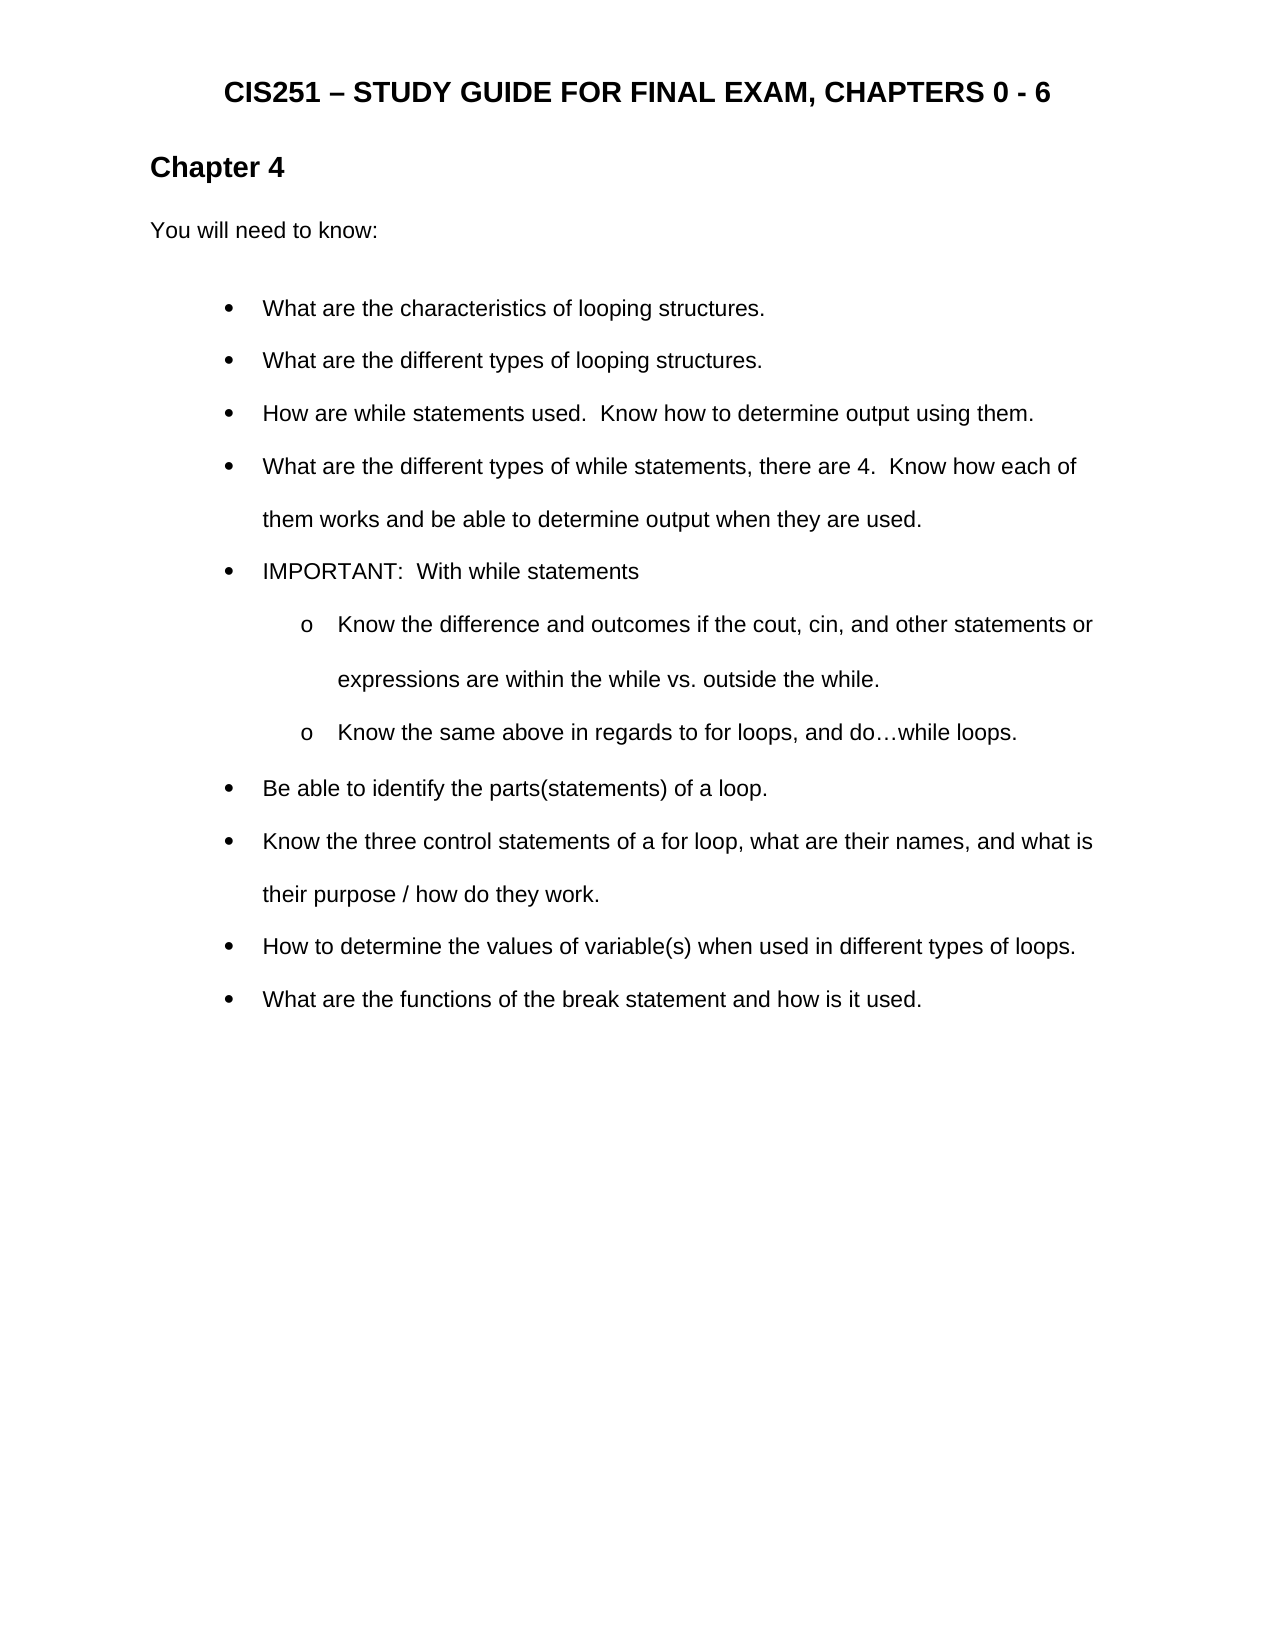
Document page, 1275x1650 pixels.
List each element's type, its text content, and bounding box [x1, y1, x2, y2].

list What are the characteristics of looping structures. [225, 295, 1125, 321]
text You will need to know: [150, 217, 1125, 243]
list What are the different types of looping structures. [225, 347, 1125, 374]
list Know the difference and outcomes if the cout, cin, and other statements or expressions are within the while vs. outside the while. [300, 611, 1125, 692]
list Know the same above in regards to for loops, and do…while loops. [300, 718, 1125, 747]
list How are while statements used. Know how to determine output using them. [225, 400, 1125, 427]
text Chapter 4 [150, 150, 1125, 183]
list IMPORTANT: With while statements [225, 558, 1125, 585]
list What are the different types of while statements, there are 4. Know how each of them works and be able to determine output when they are used. [225, 453, 1125, 532]
list Know the three control statements of a for loop, what are their names, and what is their purpose / how do they work. [225, 828, 1125, 907]
list How to determine the values of variable(s) when used in different types of loops. [225, 933, 1125, 959]
list Be able to identify the parts(statements) of a loop. [225, 775, 1125, 801]
list What are the functions of the break statement and how is it used. [225, 986, 1125, 1012]
